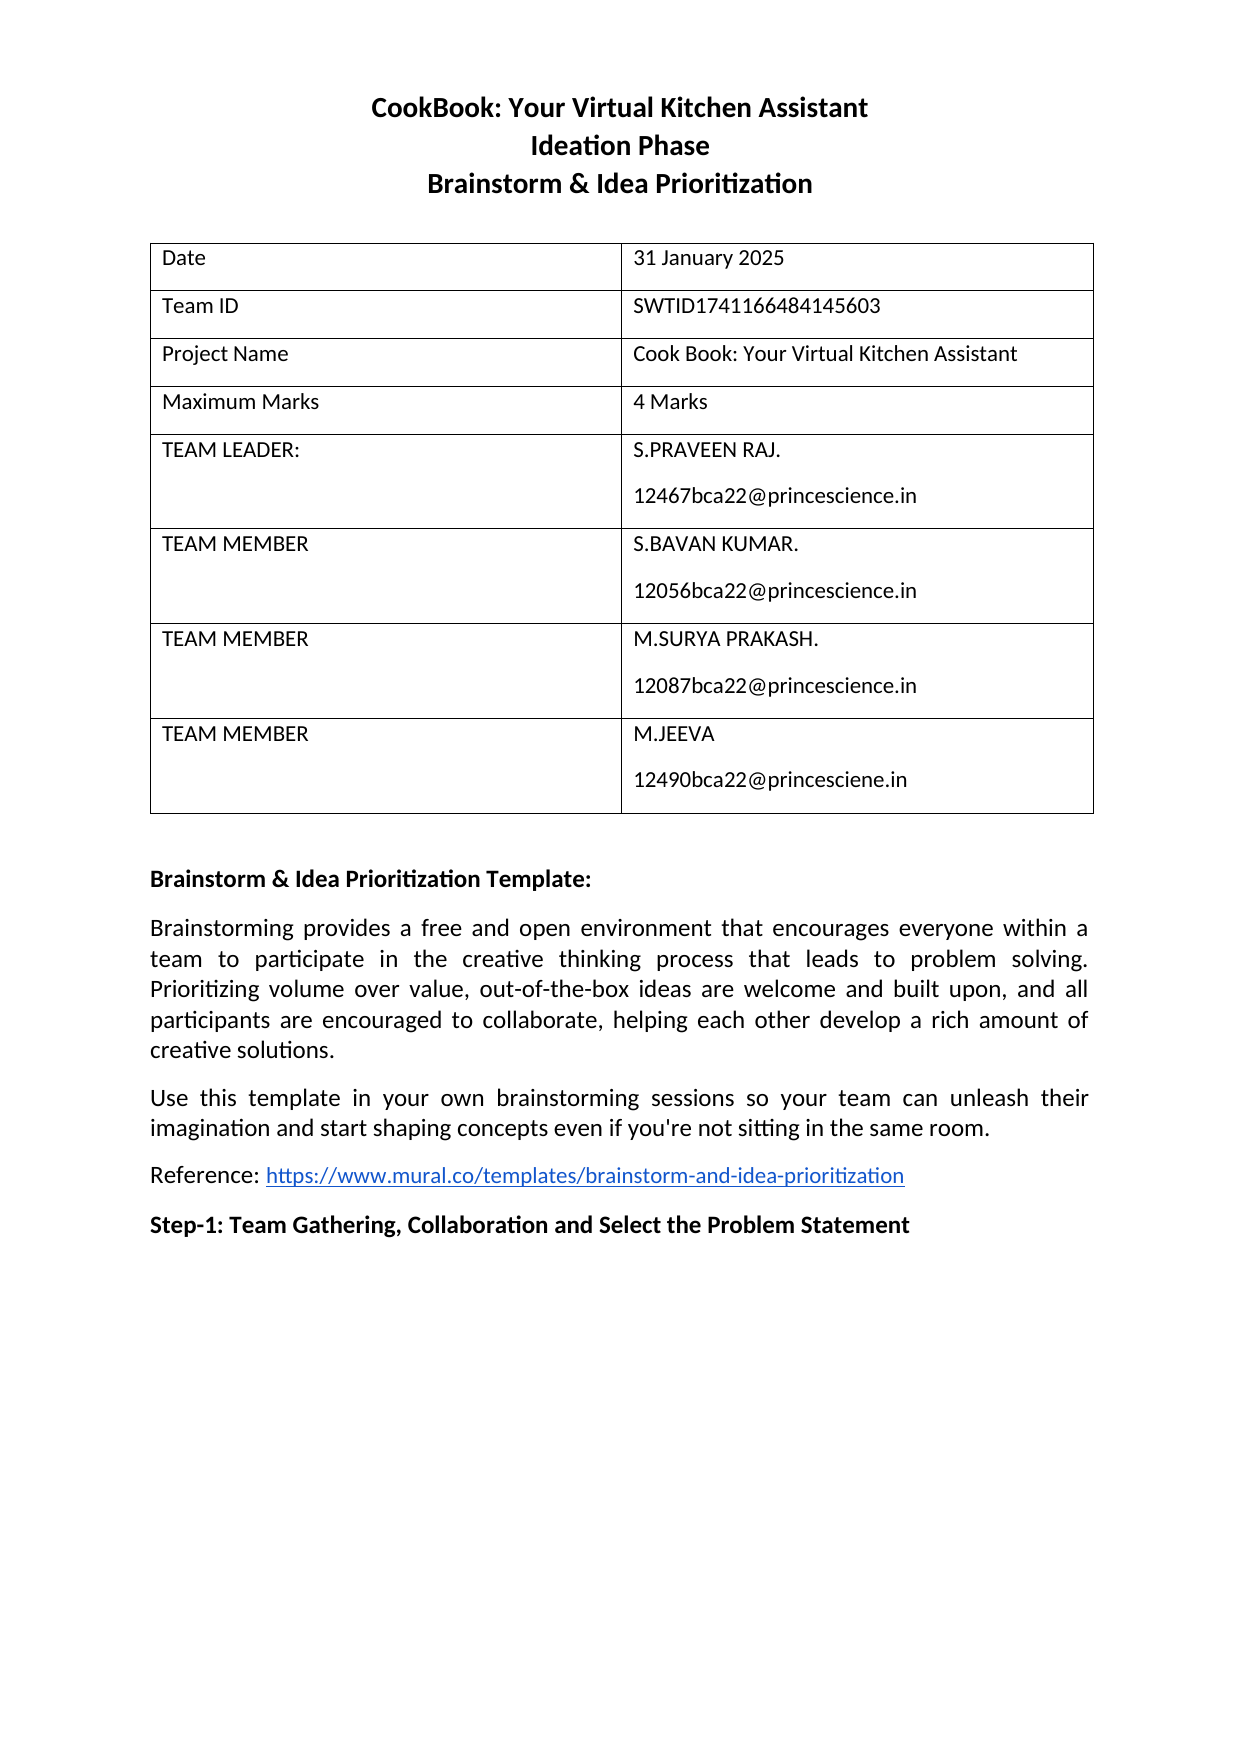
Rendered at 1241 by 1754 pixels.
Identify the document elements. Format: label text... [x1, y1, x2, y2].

table_cell TEAM LEADER: [151, 435, 621, 528]
table_cell TEAM MEMBER [151, 624, 621, 718]
table_cell TEAM MEMBER [151, 529, 621, 623]
table_cell TEAM MEMBER [151, 719, 621, 812]
text Step-1: Team Gathering, Collaboration and Select the Problem Statement [150, 1209, 1090, 1240]
table_cell Cook Book: Your Virtual Kitchen Assistant [622, 339, 1093, 386]
text Brainstorm & Idea Prioritization Template: [150, 863, 1090, 893]
table_cell M.JEEVA 12490bca22@princesciene.in [622, 719, 1093, 812]
text Ideation Phase [150, 127, 1090, 163]
text Brainstorm & Idea Prioritization [150, 166, 1090, 201]
table_cell Team ID [151, 291, 621, 338]
table_cell S.PRAVEEN RAJ. 12467bca22@princescience.in [622, 435, 1093, 528]
table_header 31 January 2025 [622, 244, 1093, 290]
table_cell S.BAVAN KUMAR. 12056bca22@princescience.in [622, 529, 1093, 623]
table_cell Project Name [151, 339, 621, 386]
table_cell SWTID1741166484145603 [622, 291, 1093, 338]
text Use this template in your own brainstorming sessions so your team can unleash their imagination and start shaping concepts even if you're not sitting in the same room. [150, 1082, 1090, 1143]
table_cell M.SURYA PRAKASH. 12087bca22@princescience.in [622, 624, 1093, 718]
table_cell Maximum Marks [151, 387, 621, 434]
text CookBook: Your Virtual Kitchen Assistant [150, 89, 1090, 124]
table_cell 4 Marks [622, 387, 1093, 434]
text Reference: https://www.mural.co/templates/brainstorm-and-idea-prioritization [150, 1159, 1090, 1190]
text Brainstorming provides a free and open environment that encourages everyone within a team to participate in the creative thinking process that leads to problem solving. Prioritizing volume over value, out-of-the-box ideas are welcome and built upon, and all participants are encouraged to collaborate, helping each other develop a rich amount of creative solutions. [150, 913, 1090, 1065]
table_header Date [151, 244, 621, 290]
